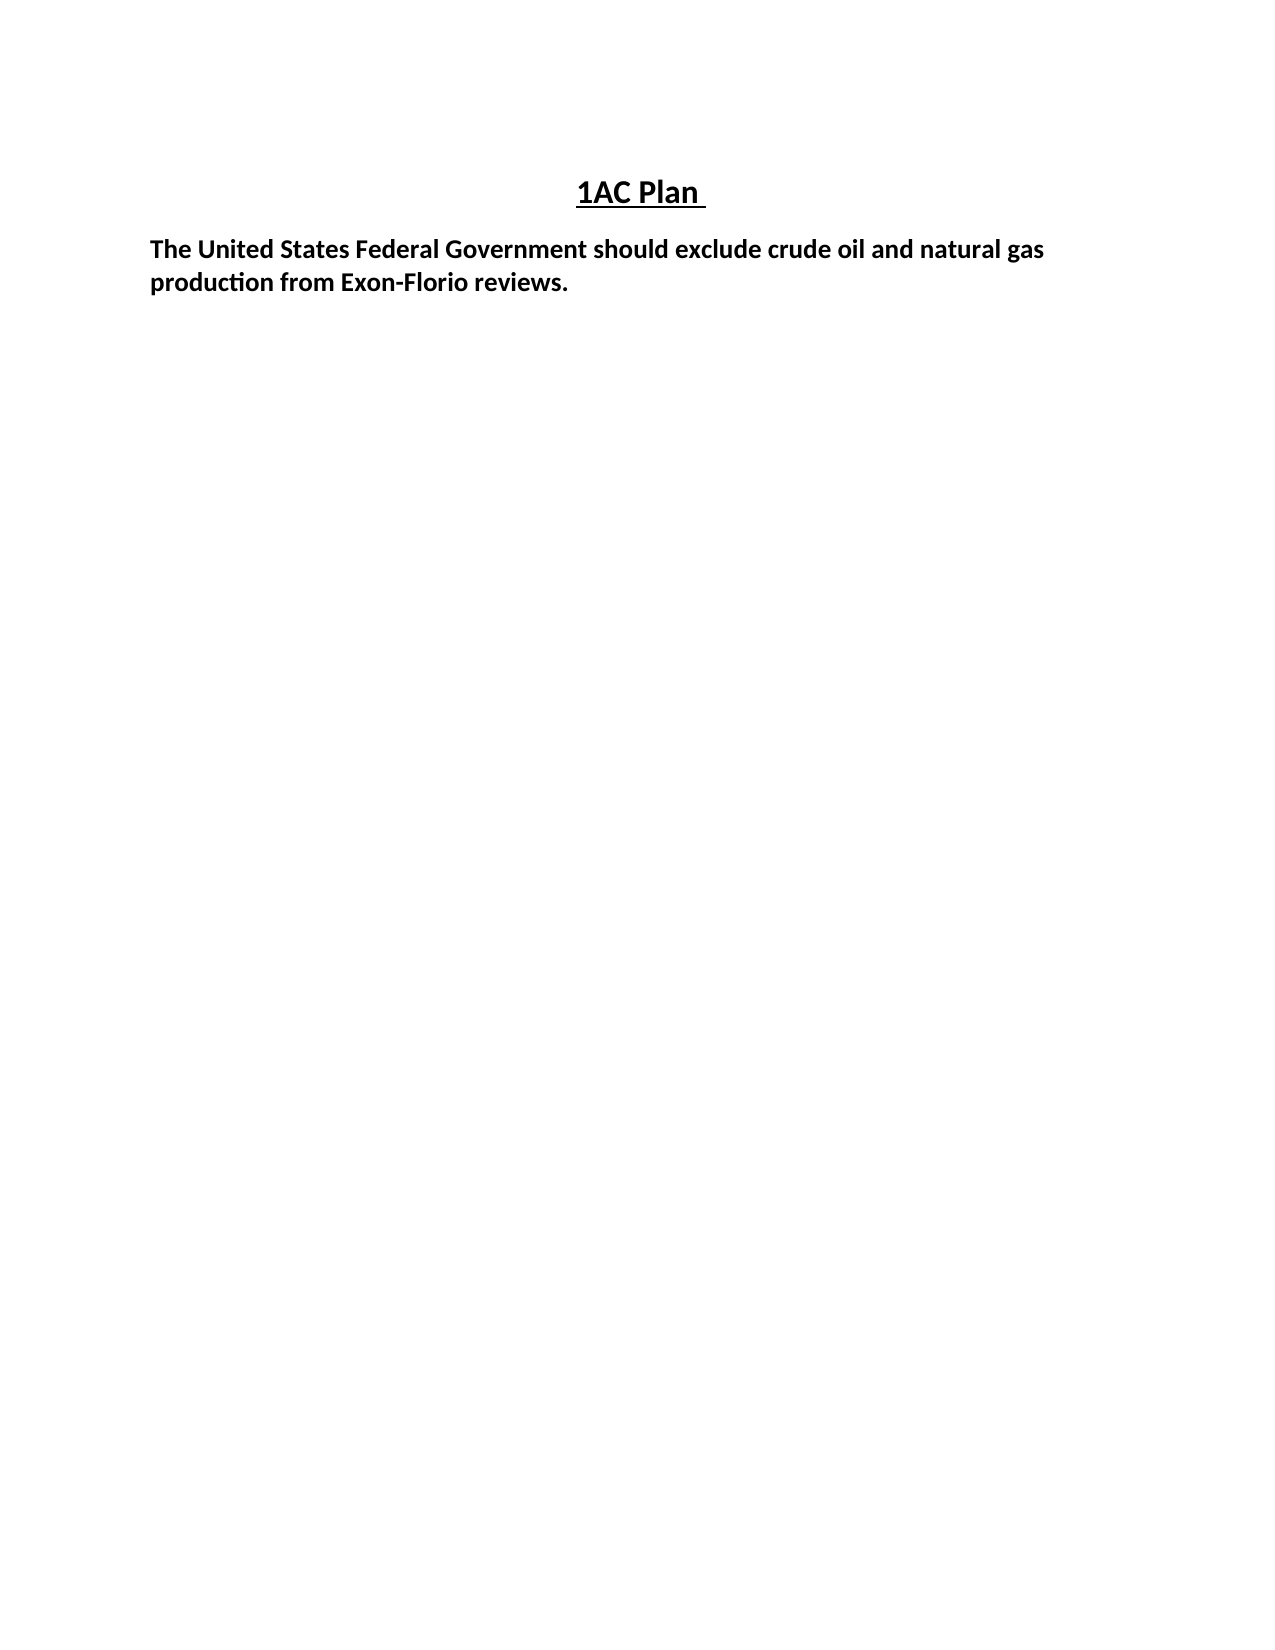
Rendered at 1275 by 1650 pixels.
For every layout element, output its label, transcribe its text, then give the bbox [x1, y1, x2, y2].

subtitle The United States Federal Government should exclude crude oil and natural gas production from Exon-Florio reviews. [150, 232, 1125, 298]
subtitle 1AC Plan [150, 171, 1125, 212]
